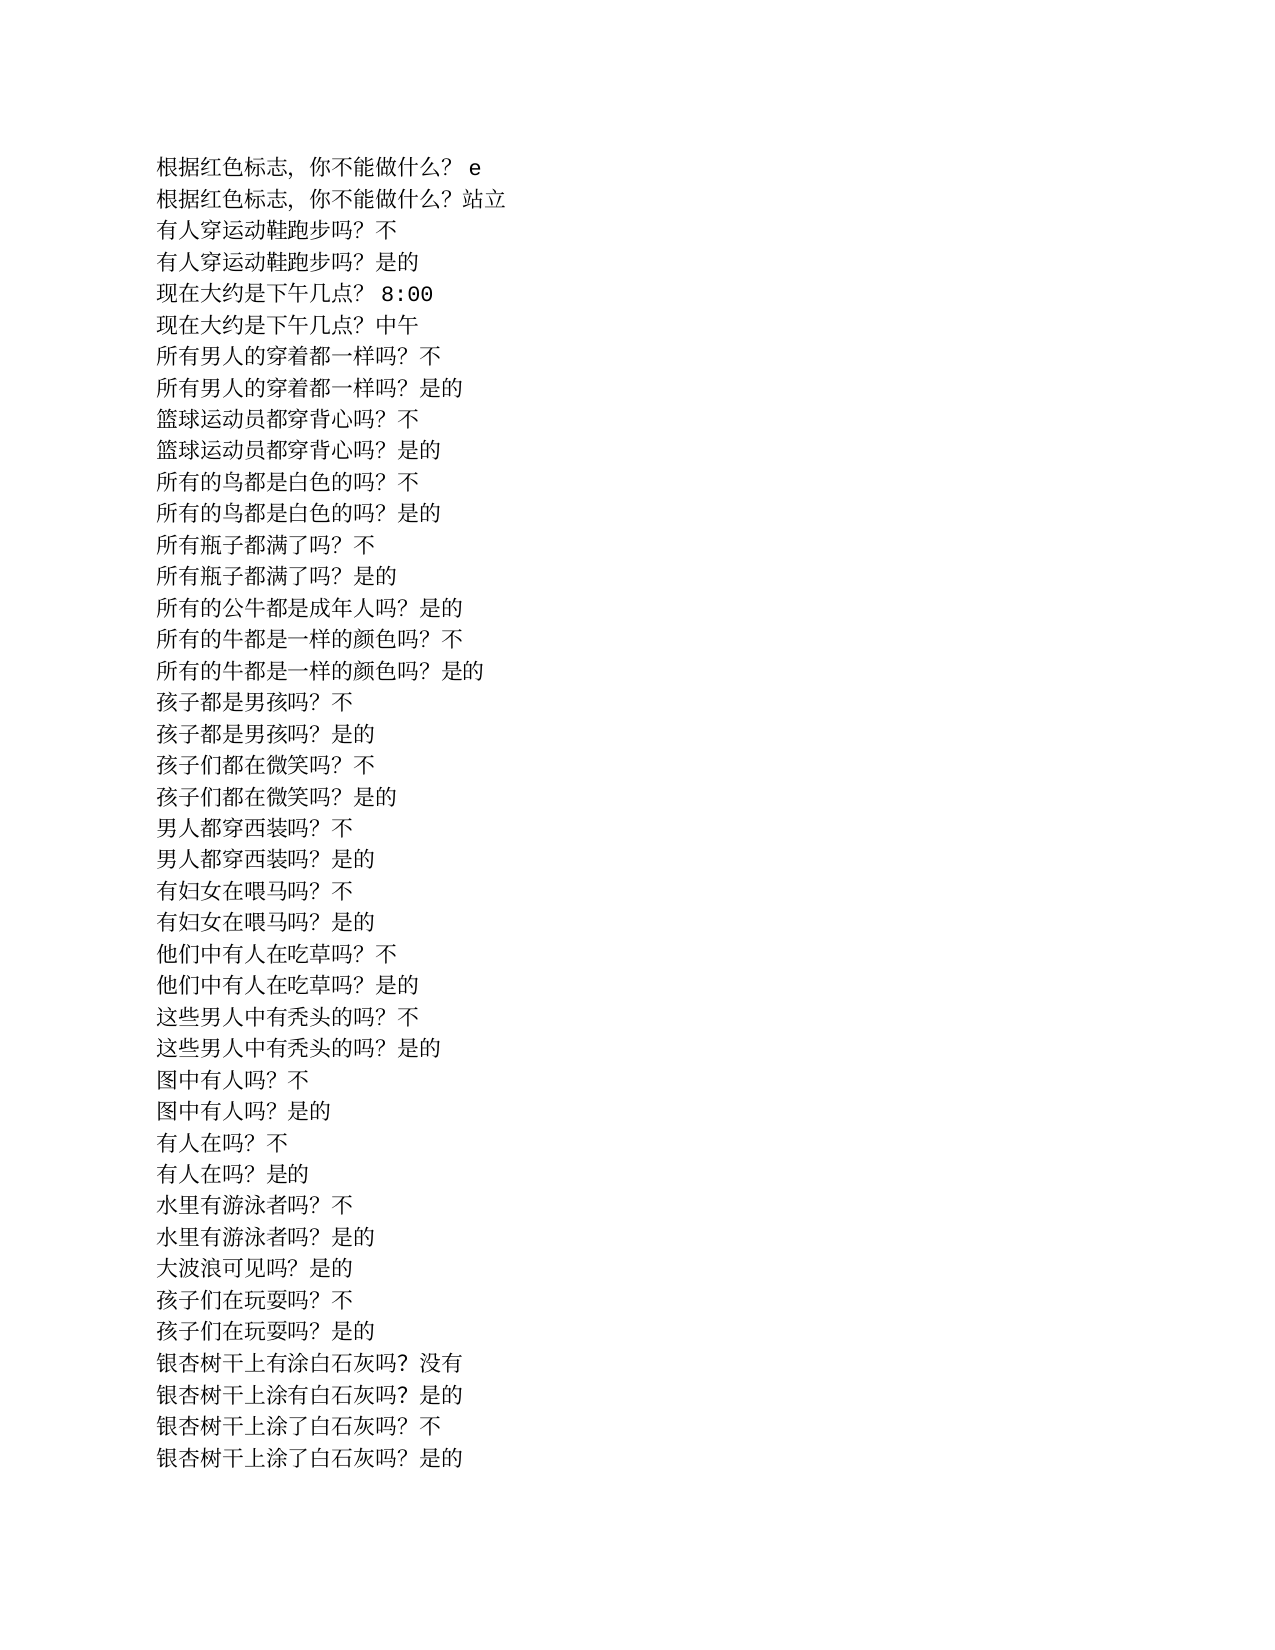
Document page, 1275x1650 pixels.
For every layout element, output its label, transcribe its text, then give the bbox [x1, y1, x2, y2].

text 所有男人的穿着都一样吗？是的 [156, 371, 1118, 402]
text 孩子们都在微笑吗？是的 [156, 780, 1118, 811]
text 男人都穿西装吗？不 [156, 811, 1118, 843]
text 水里有游泳者吗？不 [156, 1189, 1118, 1220]
text 这些男人中有秃头的吗？不 [156, 1000, 1118, 1031]
text 有人穿运动鞋跑步吗？是的 [156, 245, 1118, 276]
text 孩子们在玩耍吗？是的 [156, 1314, 1118, 1346]
text 水里有游泳者吗？是的 [156, 1220, 1118, 1252]
text 大波浪可见吗？是的 [156, 1252, 1118, 1283]
text 银杏树干上涂有白石灰吗？是的 [156, 1378, 1118, 1409]
text 图中有人吗？不 [156, 1063, 1118, 1094]
text 孩子们都在微笑吗？不 [156, 748, 1118, 780]
text 有人在吗？不 [156, 1126, 1118, 1157]
text 篮球运动员都穿背心吗？是的 [156, 434, 1118, 465]
text 图中有人吗？是的 [156, 1094, 1118, 1126]
text 现在大约是下午几点？ 8:00 [156, 276, 1118, 308]
text 有人在吗？是的 [156, 1157, 1118, 1189]
text 所有的鸟都是白色的吗？不 [156, 465, 1118, 497]
text 现在大约是下午几点？中午 [156, 308, 1118, 339]
text 所有男人的穿着都一样吗？不 [156, 339, 1118, 371]
text 这些男人中有秃头的吗？是的 [156, 1031, 1118, 1063]
text 男人都穿西装吗？是的 [156, 843, 1118, 874]
text 银杏树干上有涂白石灰吗？没有 [156, 1346, 1118, 1378]
text 银杏树干上涂了白石灰吗？是的 [156, 1441, 1118, 1472]
text 他们中有人在吃草吗？不 [156, 937, 1118, 968]
text 孩子们在玩耍吗？不 [156, 1283, 1118, 1314]
text 孩子都是男孩吗？不 [156, 685, 1118, 717]
text 有妇女在喂马吗？是的 [156, 906, 1118, 937]
text 根据红色标志，你不能做什么？ e [156, 150, 1118, 182]
text 根据红色标志，你不能做什么？站立 [156, 182, 1118, 213]
text 所有的牛都是一样的颜色吗？是的 [156, 654, 1118, 685]
text 孩子都是男孩吗？是的 [156, 717, 1118, 748]
text 所有瓶子都满了吗？是的 [156, 559, 1118, 591]
text 所有瓶子都满了吗？不 [156, 528, 1118, 559]
text 有人穿运动鞋跑步吗？不 [156, 213, 1118, 245]
text 篮球运动员都穿背心吗？不 [156, 402, 1118, 434]
text 所有的牛都是一样的颜色吗？不 [156, 622, 1118, 654]
text 银杏树干上涂了白石灰吗？不 [156, 1409, 1118, 1441]
text 他们中有人在吃草吗？是的 [156, 968, 1118, 1000]
text 所有的公牛都是成年人吗？是的 [156, 591, 1118, 622]
text 有妇女在喂马吗？不 [156, 874, 1118, 906]
text 所有的鸟都是白色的吗？是的 [156, 497, 1118, 528]
